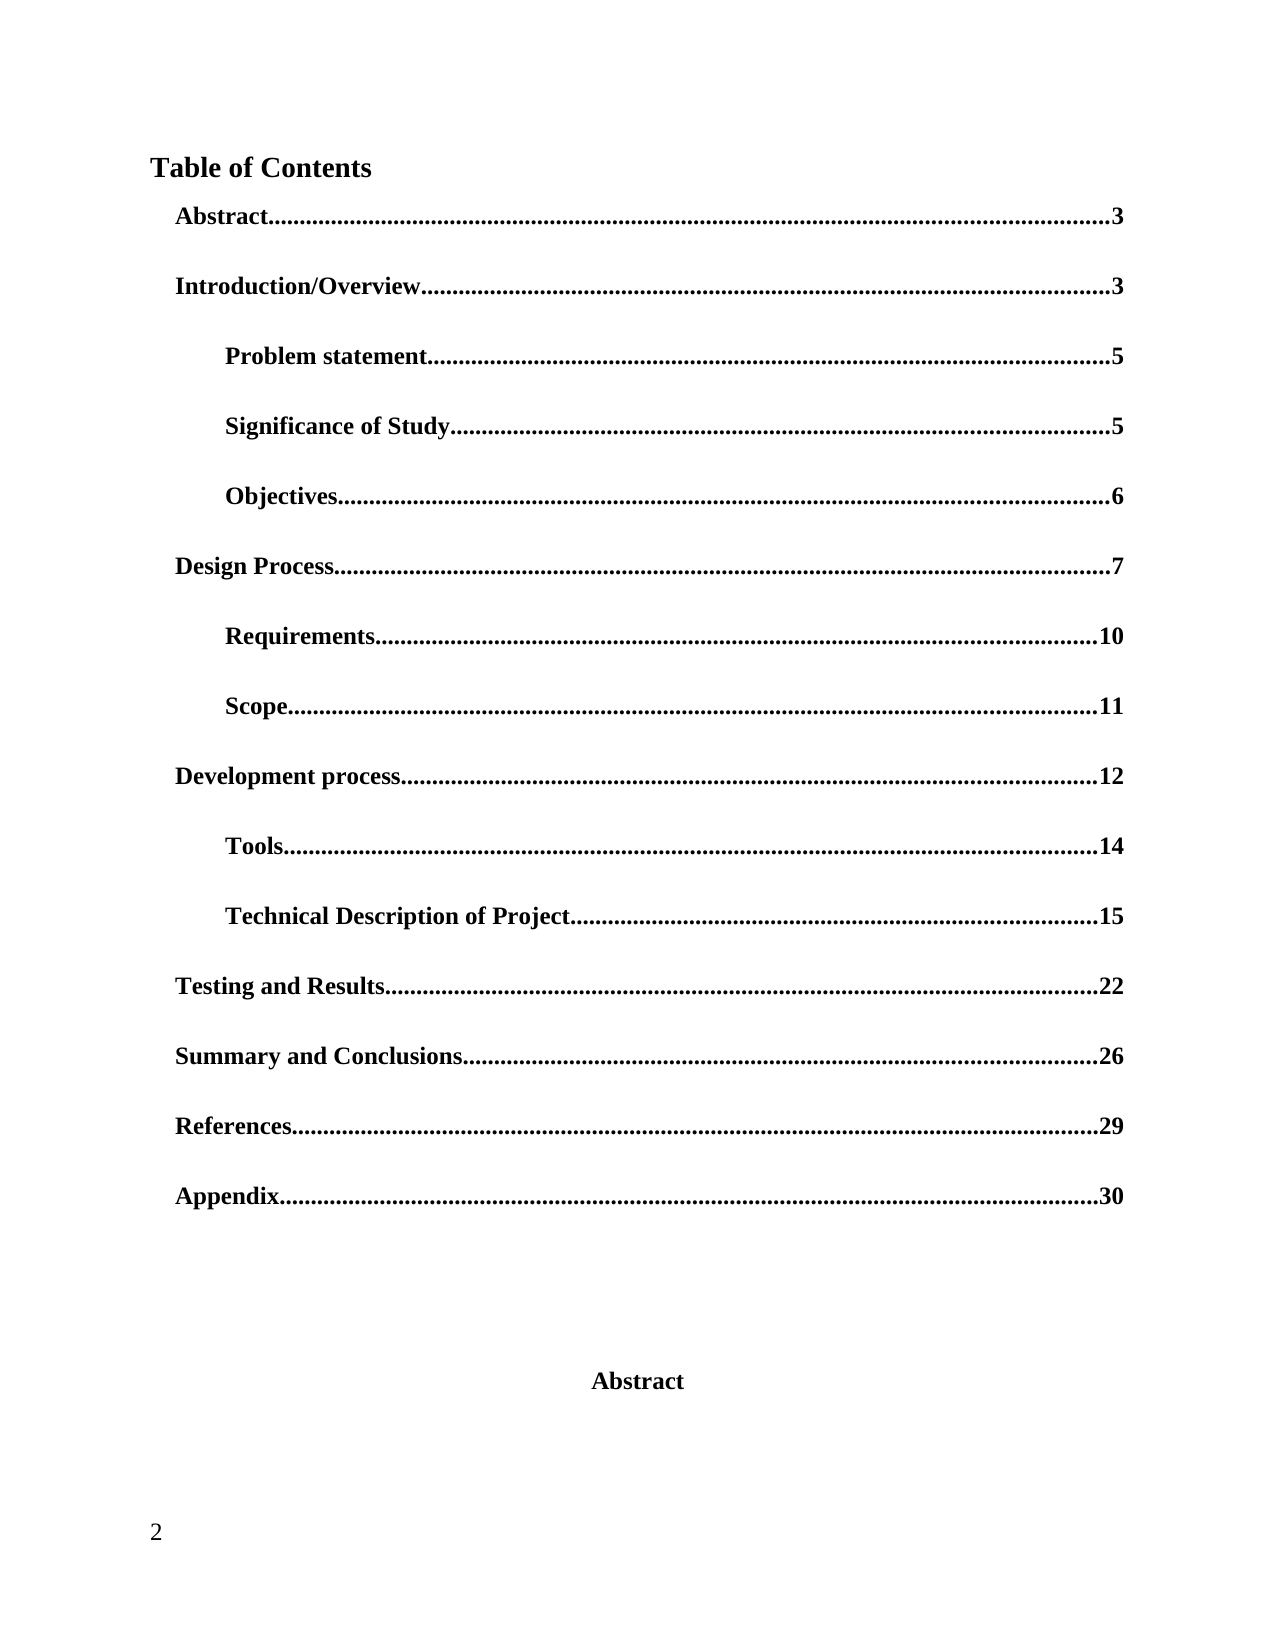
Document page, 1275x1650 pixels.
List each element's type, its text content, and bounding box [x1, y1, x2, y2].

subtitle Abstract [150, 1366, 1125, 1395]
